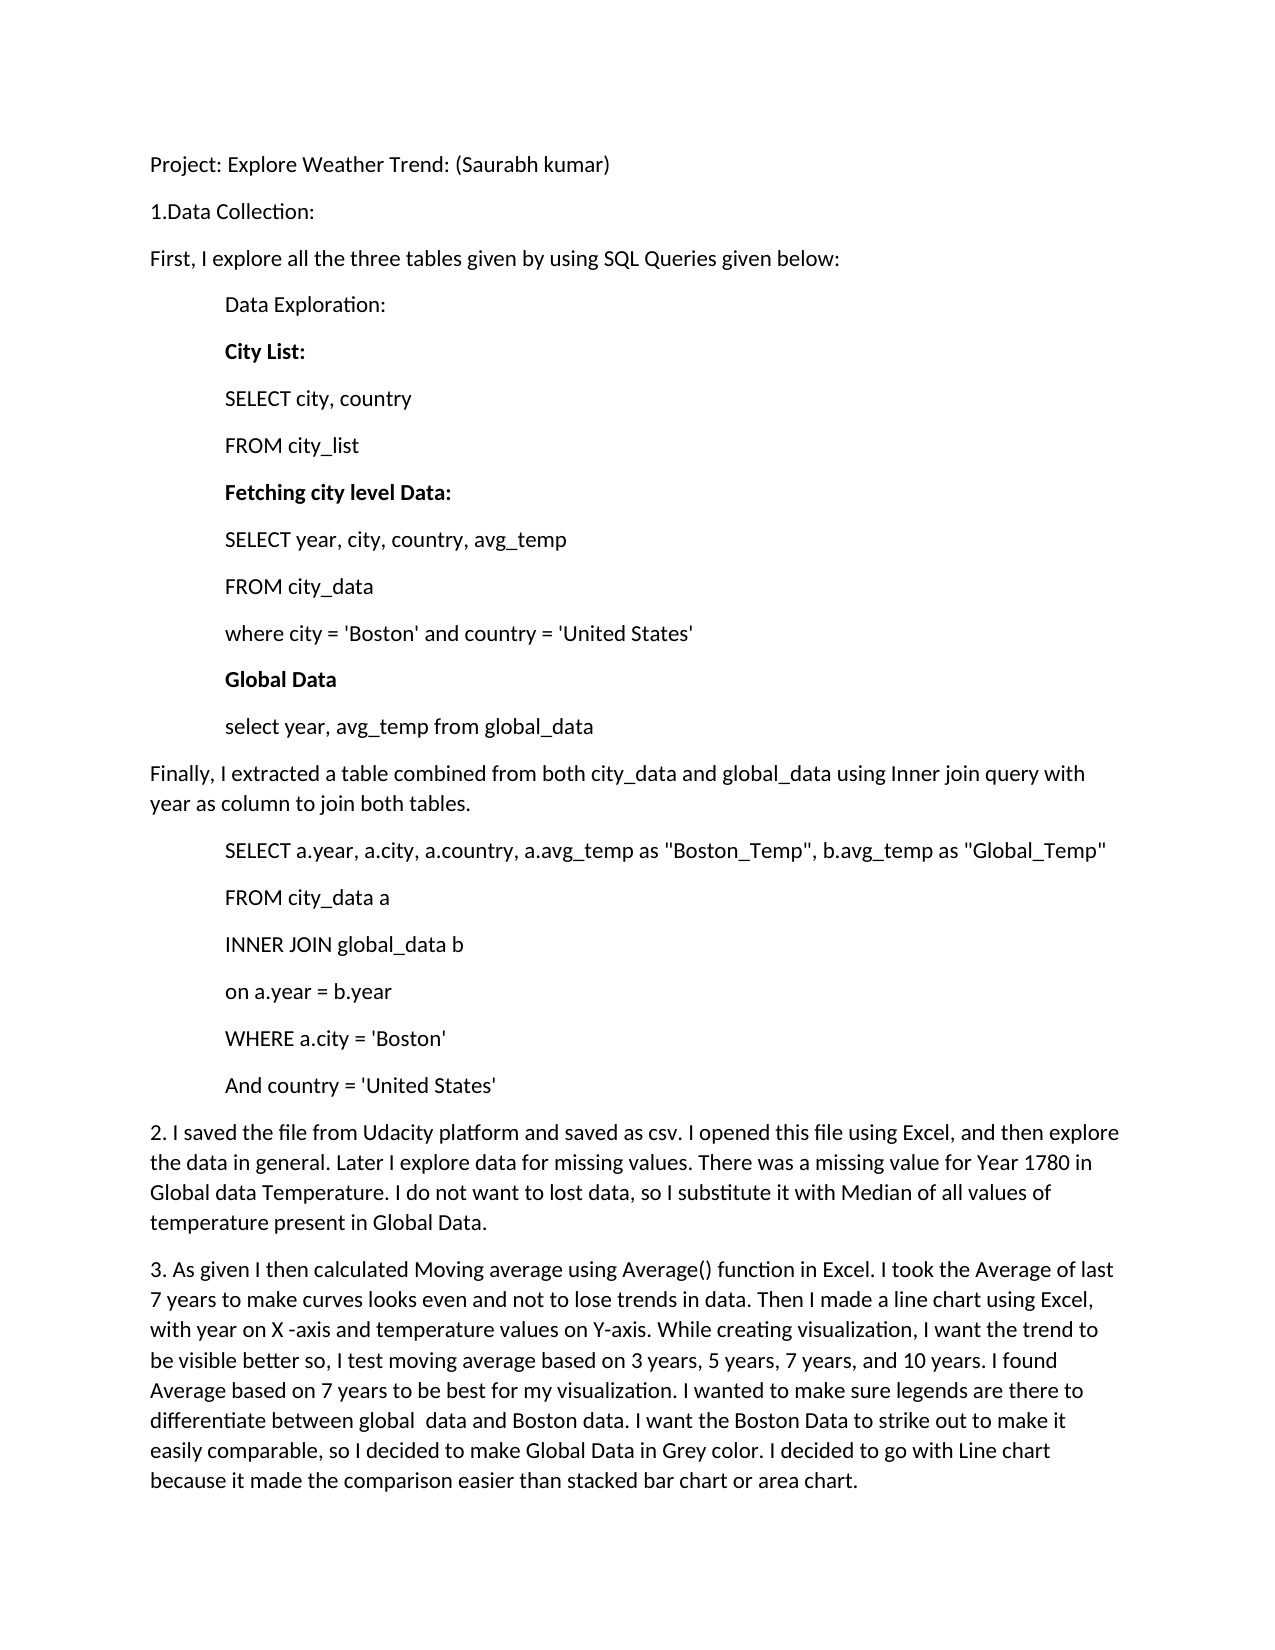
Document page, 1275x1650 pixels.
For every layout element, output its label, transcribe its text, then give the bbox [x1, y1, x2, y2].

text SELECT city, country [225, 384, 1125, 412]
text where city = 'Boston' and country = 'United States' [225, 619, 1125, 647]
text 1.Data Collection: [150, 197, 1125, 225]
text SELECT year, city, country, avg_temp [225, 525, 1125, 553]
text SELECT a.year, a.city, a.country, a.avg_temp as "Boston_Temp", b.avg_temp as "Global_Temp" [150, 836, 1125, 864]
text Data Exploration: [225, 291, 1125, 319]
text FROM city_list [225, 431, 1125, 459]
text FROM city_data a [225, 883, 1125, 911]
text 2. I saved the file from Udacity platform and saved as csv. I opened this file using Excel, and then explore the data in general. Later I explore data for missing values. There was a missing value for Year 1780 in Global data Temperature. I do not want to lost data, so I substitute it with Median of all values of temperature present in Global Data. [150, 1118, 1125, 1236]
text Global Data [225, 666, 1125, 694]
text INNER JOIN global_data b [225, 930, 1125, 958]
text First, I explore all the three tables given by using SQL Queries given below: [150, 244, 1125, 272]
text And country = 'United States' [225, 1071, 1125, 1099]
text City List: [225, 337, 1125, 366]
text WHERE a.city = 'Boston' [225, 1024, 1125, 1052]
text FROM city_data [225, 572, 1125, 600]
text Fetching city level Data: [225, 478, 1125, 506]
text 3. As given I then calculated Moving average using Average() function in Excel. I took the Average of last 7 years to make curves looks even and not to lose trends in data. Then I made a line chart using Excel, with year on X -axis and temperature values on Y-axis. While creating visualization, I want the trend to be visible better so, I test moving average based on 3 years, 5 years, 7 years, and 10 years. I found Average based on 7 years to be best for my visualization. I wanted to make sure legends are there to differentiate between global data and Boston data. I want the Boston Data to strike out to make it easily comparable, so I decided to make Global Data in Grey color. I decided to go with Line chart because it made the comparison easier than stacked bar chart or area chart. [150, 1255, 1125, 1495]
text Finally, I extracted a table combined from both city_data and global_data using Inner join query with year as column to join both tables. [150, 759, 1125, 818]
text select year, avg_temp from global_data [225, 712, 1125, 741]
text Project: Explore Weather Trend: (Saurabh kumar) [150, 150, 1125, 178]
text on a.year = b.year [225, 977, 1125, 1005]
